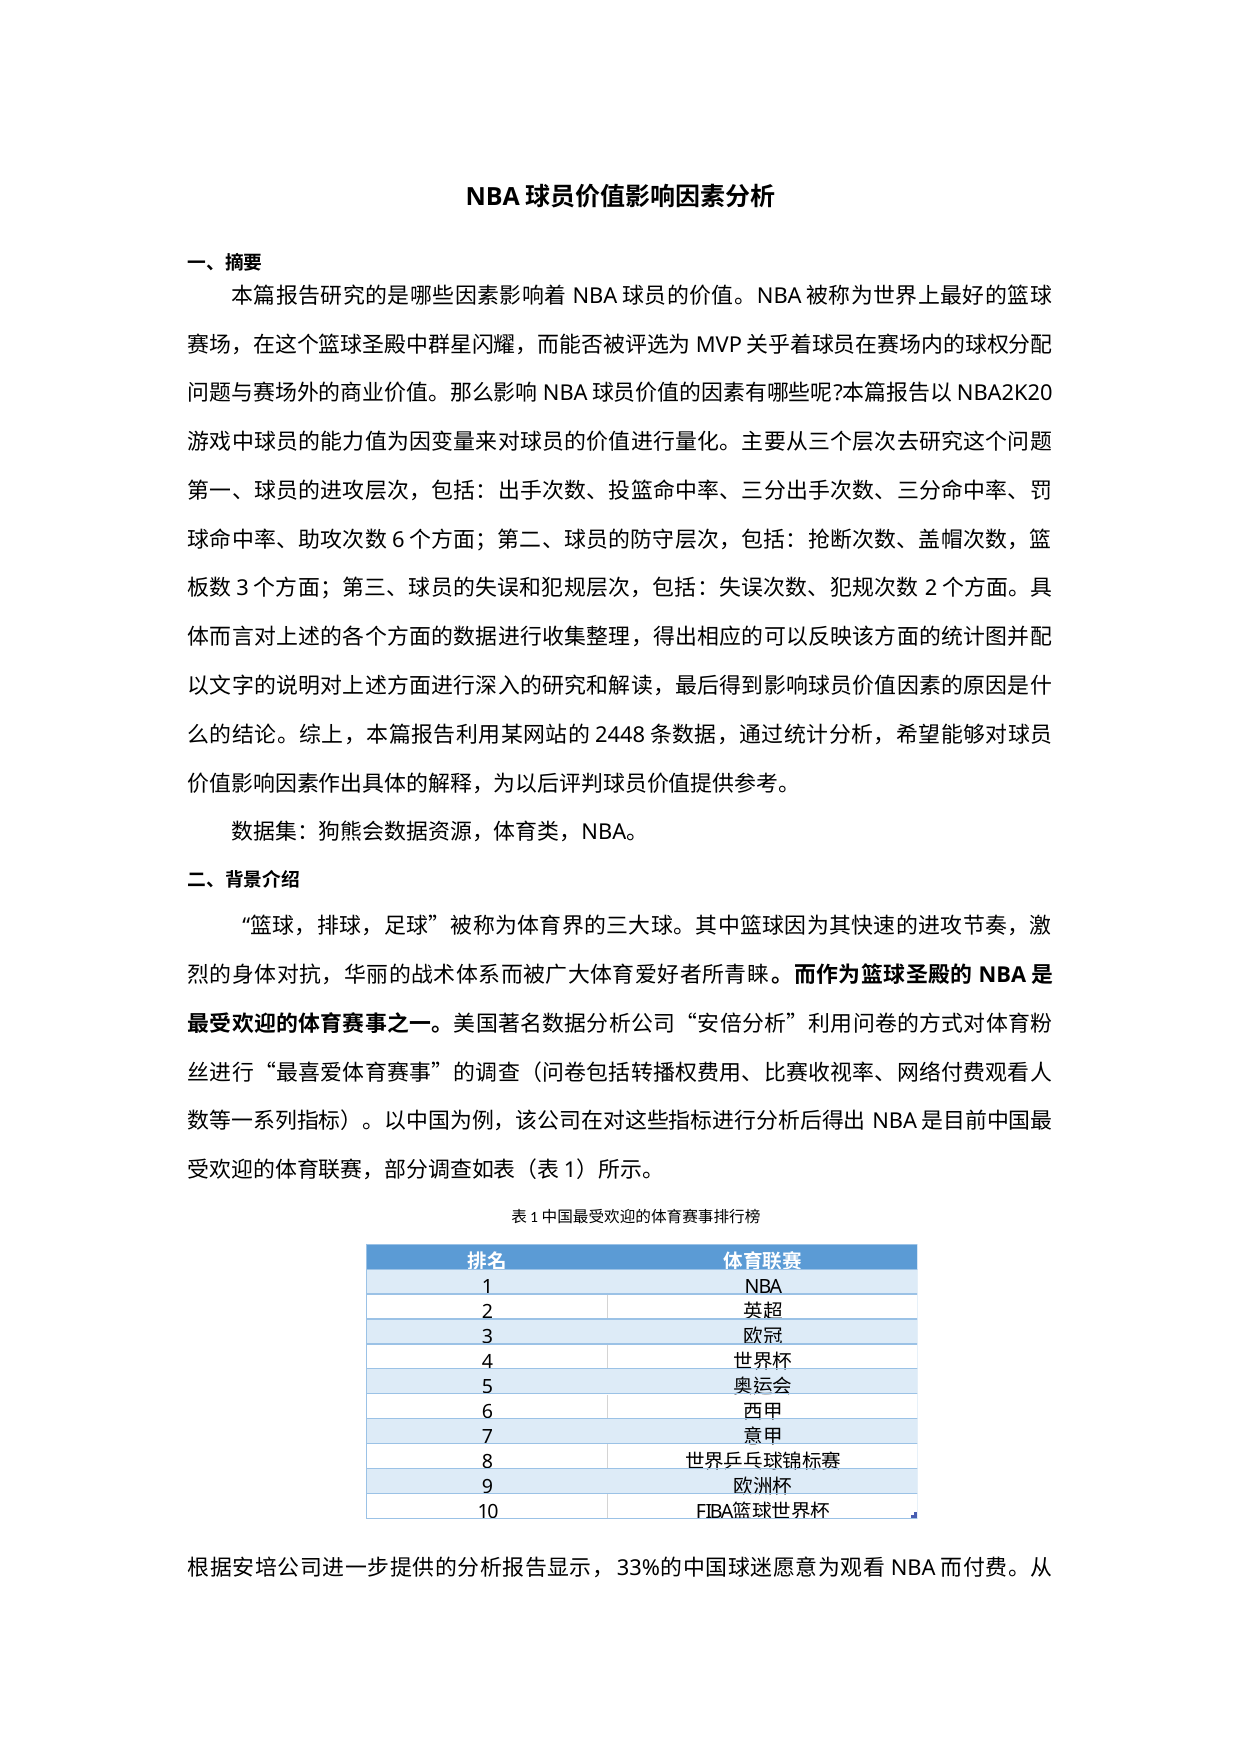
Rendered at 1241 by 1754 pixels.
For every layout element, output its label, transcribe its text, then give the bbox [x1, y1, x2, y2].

text “篮球，排球，足球”被称为体育界的三大球。其中篮球因为其快速的进攻节奏，激烈的身体对抗，华丽的战术体系而被广大体育爱好者所青睐。而作为篮球圣殿的NBA是最受欢迎的体育赛事之一。美国著名数据分析公司“安倍分析”利用问卷的方式对体育粉丝进行“最喜爱体育赛事”的调查（问卷包括转播权费用、比赛收视率、网络付费观看人数等一系列指标）。以中国为例，该公司在对这些指标进行分析后得出NBA是目前中国最受欢迎的体育联赛，部分调查如表（表1）所示。 [187, 908, 1053, 1184]
text 表1 中国最受欢迎的体育赛事排行榜 [187, 1200, 1053, 1232]
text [187, 1549, 1053, 1582]
text NBA球员价值影响因素分析 [187, 162, 1053, 227]
text 数据集：狗熊会数据资源，体育类，NBA。 [187, 813, 1053, 846]
text 本篇报告研究的是哪些因素影响着NBA球员的价值。NBA被称为世界上最好的篮球赛场，在这个篮球圣殿中群星闪耀，而能否被评选为MVP关乎着球员在赛场内的球权分配问题与赛场外的商业价值。那么影响NBA球员价值的因素有哪些呢?本篇报告以NBA2K20游戏中球员的能力值为因变量来对球员的价值进行量化。主要从三个层次去研究这个问题：第一、球员的进攻层次，包括：出手次数、投篮命中率、三分出手次数、三分命中率、罚球命中率、助攻次数6个方面；第二、球员的防守层次，包括：抢断次数、盖帽次数，篮板数3个方面；第三、球员的失误和犯规层次，包括：失误次数、犯规次数2个方面。具体而言对上述的各个方面的数据进行收集整理，得出相应的可以反映该方面的统计图并配以文字的说明对上述方面进行深入的研究和解读，最后得到影响球员价值因素的原因是什么的结论。综上，本篇报告利用某网站的2448条数据，通过统计分析，希望能够对球员价值影响因素作出具体的解释，为以后评判球员价值提供参考。 [187, 278, 1053, 798]
text 一、摘要 [187, 245, 1053, 278]
text 二、背景介绍 [187, 862, 1053, 894]
